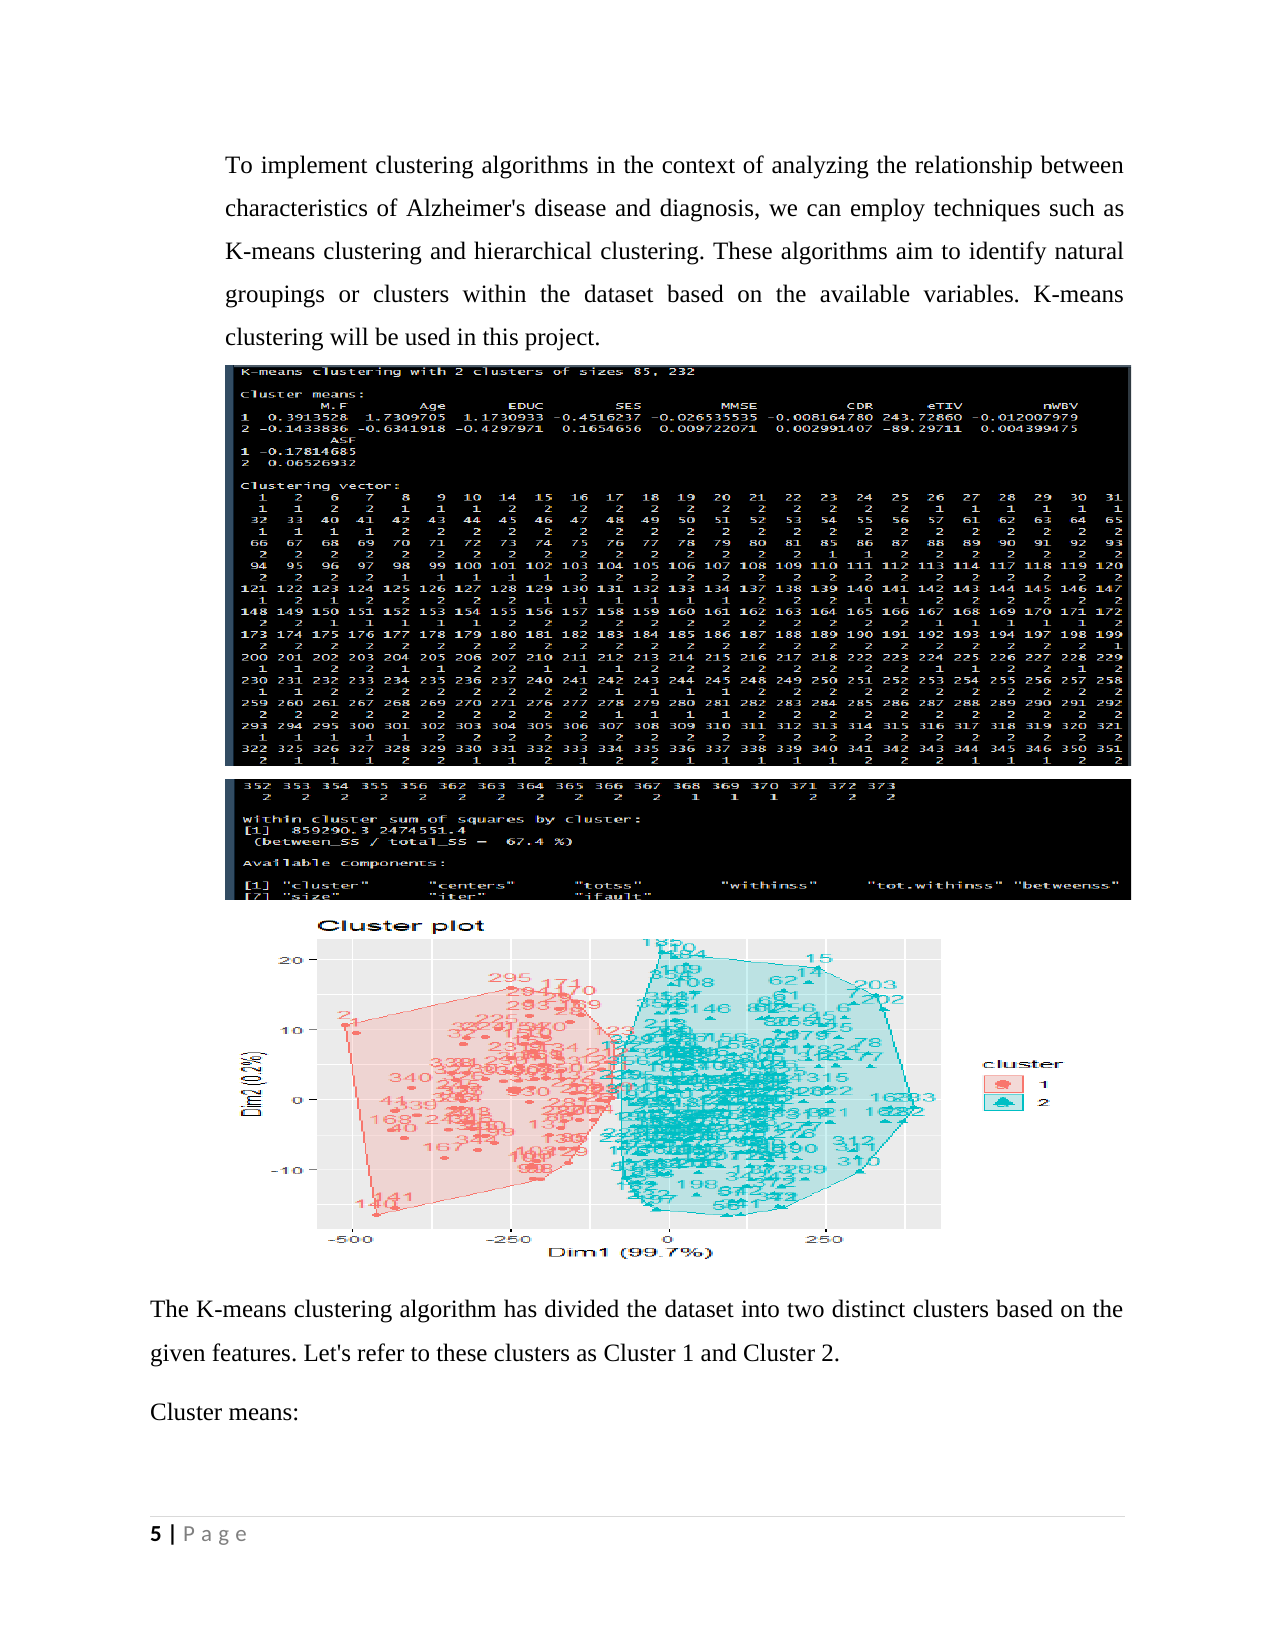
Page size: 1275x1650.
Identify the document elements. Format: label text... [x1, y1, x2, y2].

list To implement clustering algorithms in the context of analyzing the relationship between characteristics of Alzheimer's disease and diagnosis, we can employ techniques such as K-means clustering and hierarchical clustering. These algorithms aim to identify natural groupings or clusters within the dataset based on the available variables. K-means clustering will be used in this project. [225, 150, 1125, 351]
picture [225, 365, 1132, 766]
text The K-means clustering algorithm has divided the dataset into two distinct clusters based on the given features. Let's refer to these clusters as Cluster 1 and Cluster 2. [150, 1294, 1125, 1366]
picture [225, 913, 1091, 1264]
text Cluster means: [150, 1397, 1125, 1426]
picture [225, 779, 1132, 900]
